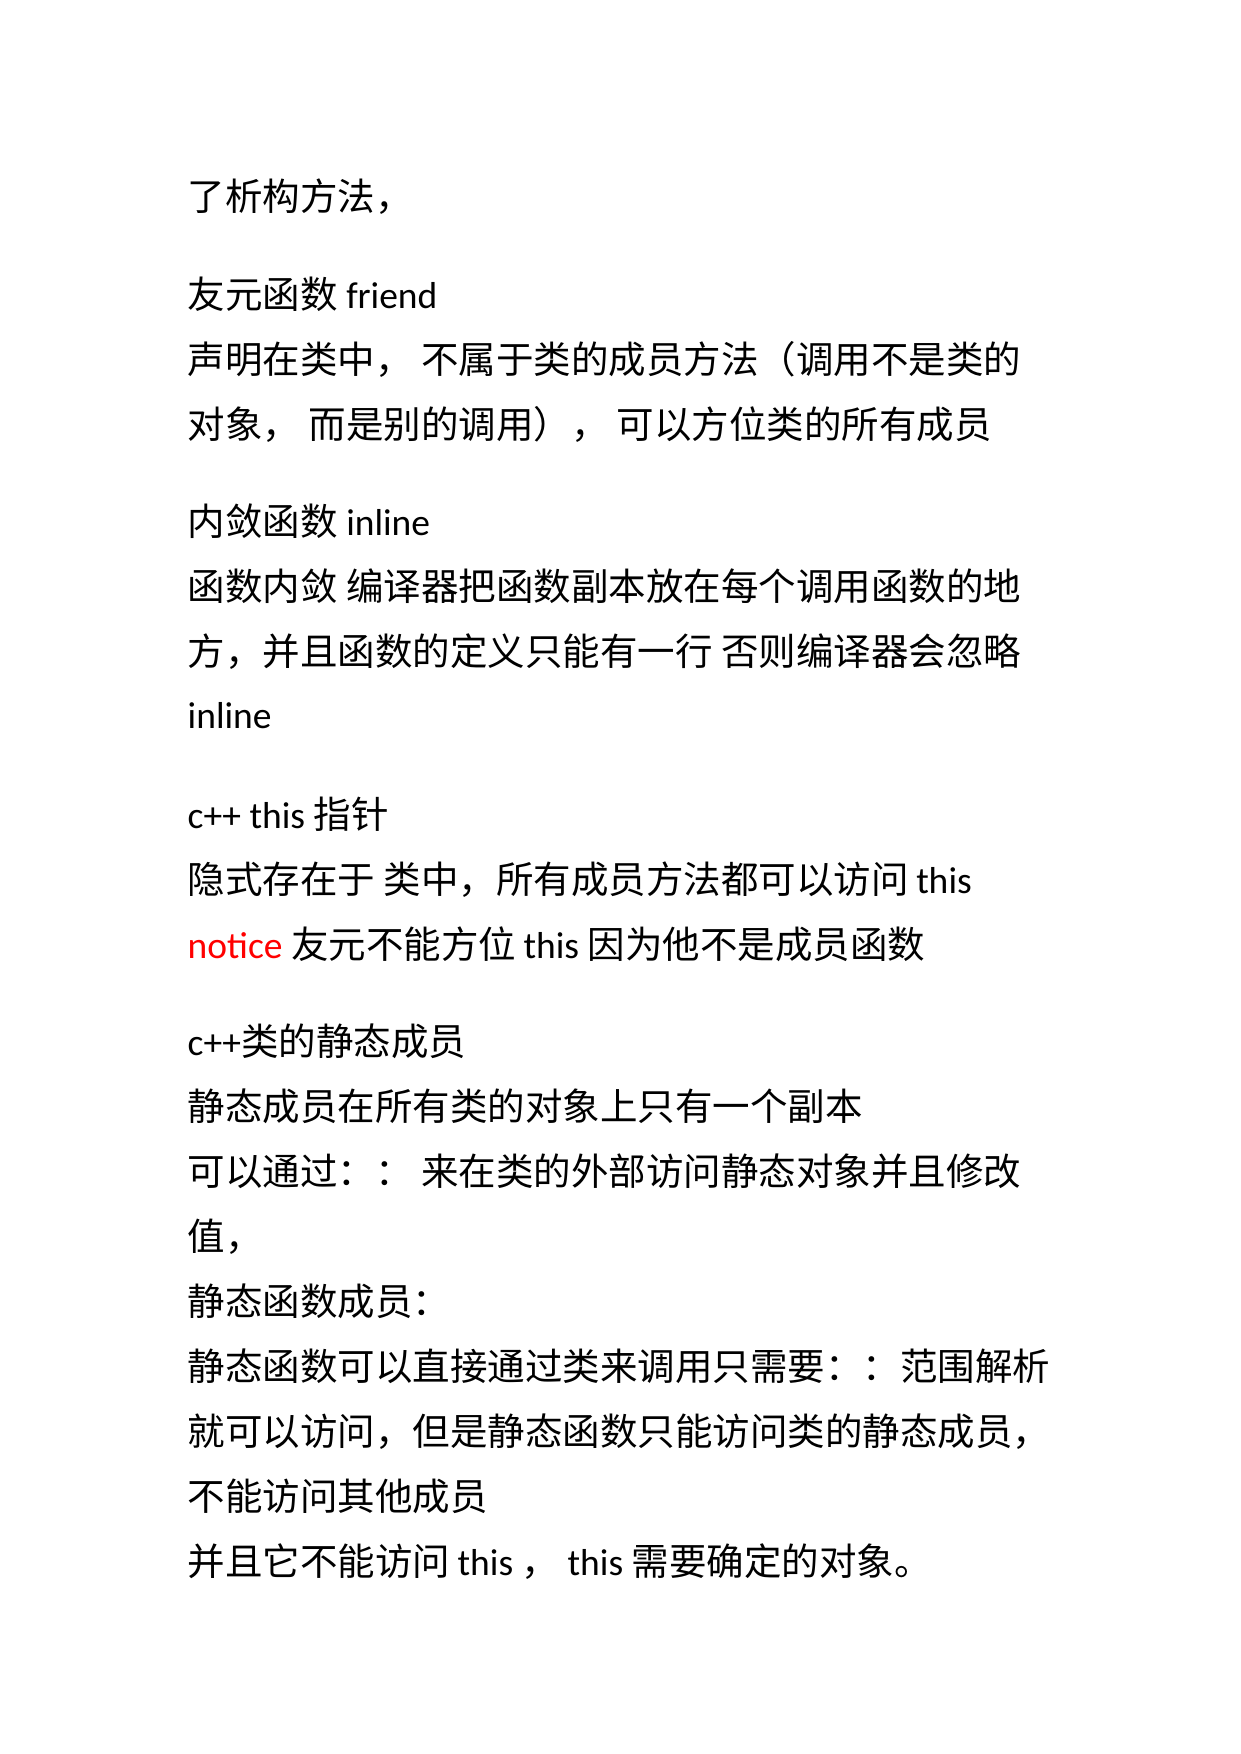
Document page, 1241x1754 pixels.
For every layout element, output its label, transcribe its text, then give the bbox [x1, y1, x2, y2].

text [187, 162, 1053, 227]
text 静态函数成员： [187, 1267, 1053, 1332]
text 静态函数可以直接通过类来调用只需要：：范围解析就可以访问，但是静态函数只能访问类的静态成员，不能访问其他成员 [187, 1332, 1053, 1527]
text 可以通过：： 来在类的外部访问静态对象并且修改值， [187, 1137, 1053, 1267]
text c++类的静态成员 [187, 1007, 1053, 1072]
text 声明在类中， 不属于类的成员方法（调用不是类的对象， 而是别的调用）， 可以方位类的所有成员 [187, 324, 1053, 454]
text 内敛函数 inline [187, 487, 1053, 552]
text c++ this 指针 [187, 779, 1053, 844]
text 友元函数 friend [187, 259, 1053, 324]
text 函数内敛 编译器把函数副本放在每个调用函数的地方，并且函数的定义只能有一行 否则编译器会忽略 inline [187, 552, 1053, 747]
text 静态成员在所有类的对象上只有一个副本 [187, 1072, 1053, 1137]
text 隐式存在于 类中，所有成员方法都可以访问this notice 友元不能方位this 因为他不是成员函数 [187, 844, 1053, 974]
text 并且它不能访问this ， this 需要确定的对象。 [187, 1527, 1053, 1592]
